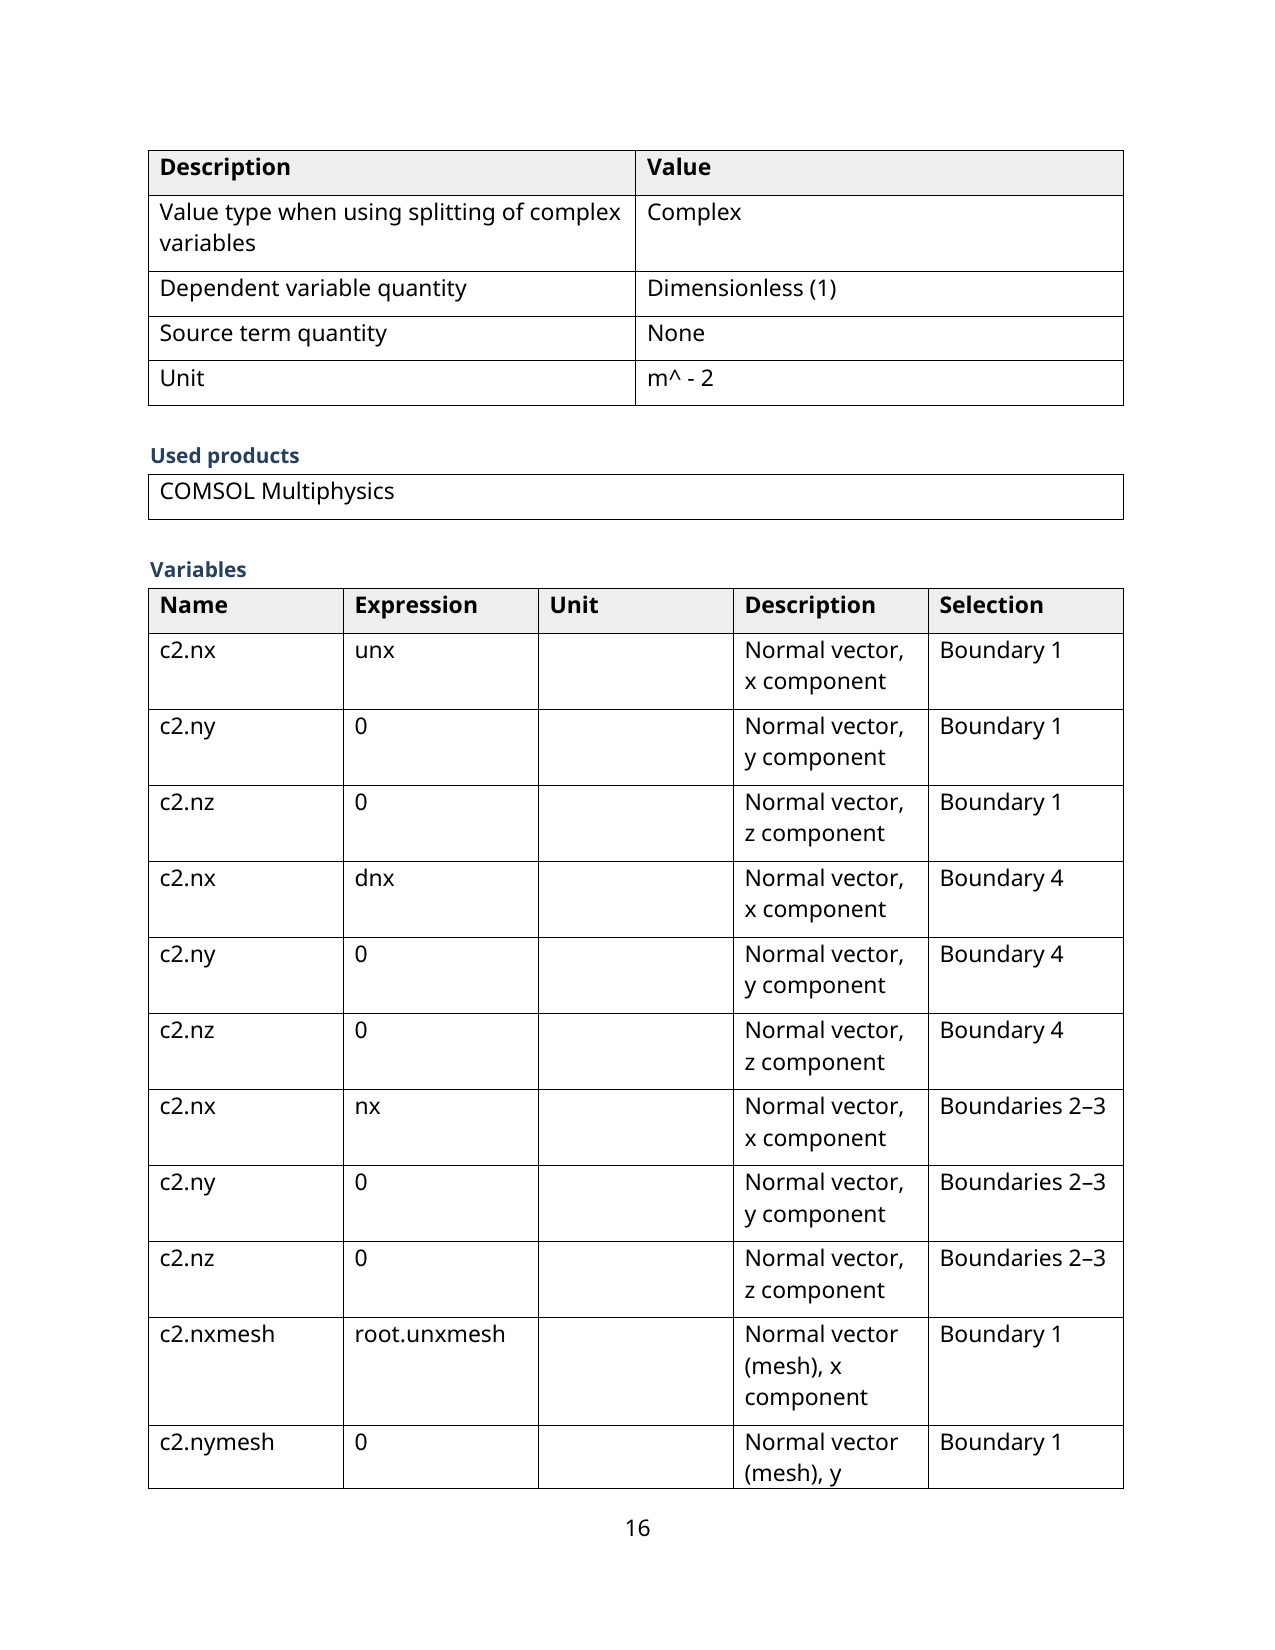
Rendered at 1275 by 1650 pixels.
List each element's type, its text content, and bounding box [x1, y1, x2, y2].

table_cell unx [344, 634, 538, 709]
table_cell Normal vector, z component [734, 786, 928, 861]
table_cell c2.nx [149, 1090, 343, 1165]
table_cell Boundary 4 [929, 1014, 1123, 1089]
table_cell [539, 1166, 733, 1241]
table_cell Boundary 1 [929, 786, 1123, 861]
table_cell Normal vector, y component [734, 710, 928, 785]
table_cell Dimensionless (1) [636, 272, 1123, 316]
table_header Description [149, 151, 635, 195]
table_cell c2.nz [149, 1014, 343, 1089]
table_cell Boundary 4 [929, 938, 1123, 1013]
table_cell None [636, 317, 1123, 360]
table_cell Boundaries 2–3 [929, 1090, 1123, 1165]
table_cell 0 [344, 1014, 538, 1089]
table_header Unit [539, 589, 733, 633]
table_cell Normal vector, x component [734, 1090, 928, 1165]
table_header Name [149, 589, 343, 633]
table_cell Value type when using splitting of complex variables [149, 196, 635, 271]
table_cell Normal vector (mesh), x component [734, 1318, 928, 1424]
table_cell [539, 1014, 733, 1089]
table_cell Boundary 1 [929, 1426, 1123, 1488]
table_cell Boundaries 2–3 [929, 1166, 1123, 1241]
table_cell c2.nymesh [149, 1426, 343, 1488]
table_cell Source term quantity [149, 317, 635, 360]
table_cell nx [344, 1090, 538, 1165]
table_cell 0 [344, 1166, 538, 1241]
table_cell Boundary 1 [929, 1318, 1123, 1424]
table_header Expression [344, 589, 538, 633]
table_cell 0 [344, 786, 538, 861]
table_cell c2.nz [149, 786, 343, 861]
table_header Value [636, 151, 1123, 195]
table_cell m^ - 2 [636, 361, 1123, 405]
table_cell Normal vector, y component [734, 938, 928, 1013]
table_cell 0 [344, 1426, 538, 1488]
table_cell Dependent variable quantity [149, 272, 635, 316]
table_cell dnx [344, 862, 538, 937]
table_cell [539, 938, 733, 1013]
table_cell Boundaries 2–3 [929, 1242, 1123, 1317]
table_cell [539, 710, 733, 785]
table_cell [539, 1090, 733, 1165]
table_header COMSOL Multiphysics [149, 475, 1123, 519]
table_cell c2.ny [149, 710, 343, 785]
table_cell c2.nxmesh [149, 1318, 343, 1424]
table_header Description [734, 589, 928, 633]
table_cell c2.nz [149, 1242, 343, 1317]
table_cell root.unxmesh [344, 1318, 538, 1424]
table_cell Complex [636, 196, 1123, 271]
table_cell 0 [344, 710, 538, 785]
text Variables [150, 556, 1125, 584]
table_cell Boundary 4 [929, 862, 1123, 937]
table_cell c2.ny [149, 938, 343, 1013]
table_cell Unit [149, 361, 635, 405]
table_cell c2.ny [149, 1166, 343, 1241]
table_cell [539, 786, 733, 861]
table_cell c2.nx [149, 862, 343, 937]
table_cell Normal vector (mesh), y component [734, 1426, 928, 1488]
table_header Selection [929, 589, 1123, 633]
table_cell Normal vector, z component [734, 1242, 928, 1317]
table_cell [539, 1318, 733, 1424]
table_cell 0 [344, 938, 538, 1013]
table_cell [539, 1426, 733, 1488]
table_cell [539, 1242, 733, 1317]
table_cell Boundary 1 [929, 634, 1123, 709]
text Used products [150, 442, 1125, 470]
table_cell Normal vector, x component [734, 634, 928, 709]
table_cell c2.nx [149, 634, 343, 709]
table_cell [539, 634, 733, 709]
table_cell Normal vector, y component [734, 1166, 928, 1241]
table_cell Boundary 1 [929, 710, 1123, 785]
table_cell Normal vector, z component [734, 1014, 928, 1089]
table_cell Normal vector, x component [734, 862, 928, 937]
table_cell [539, 862, 733, 937]
table_cell 0 [344, 1242, 538, 1317]
